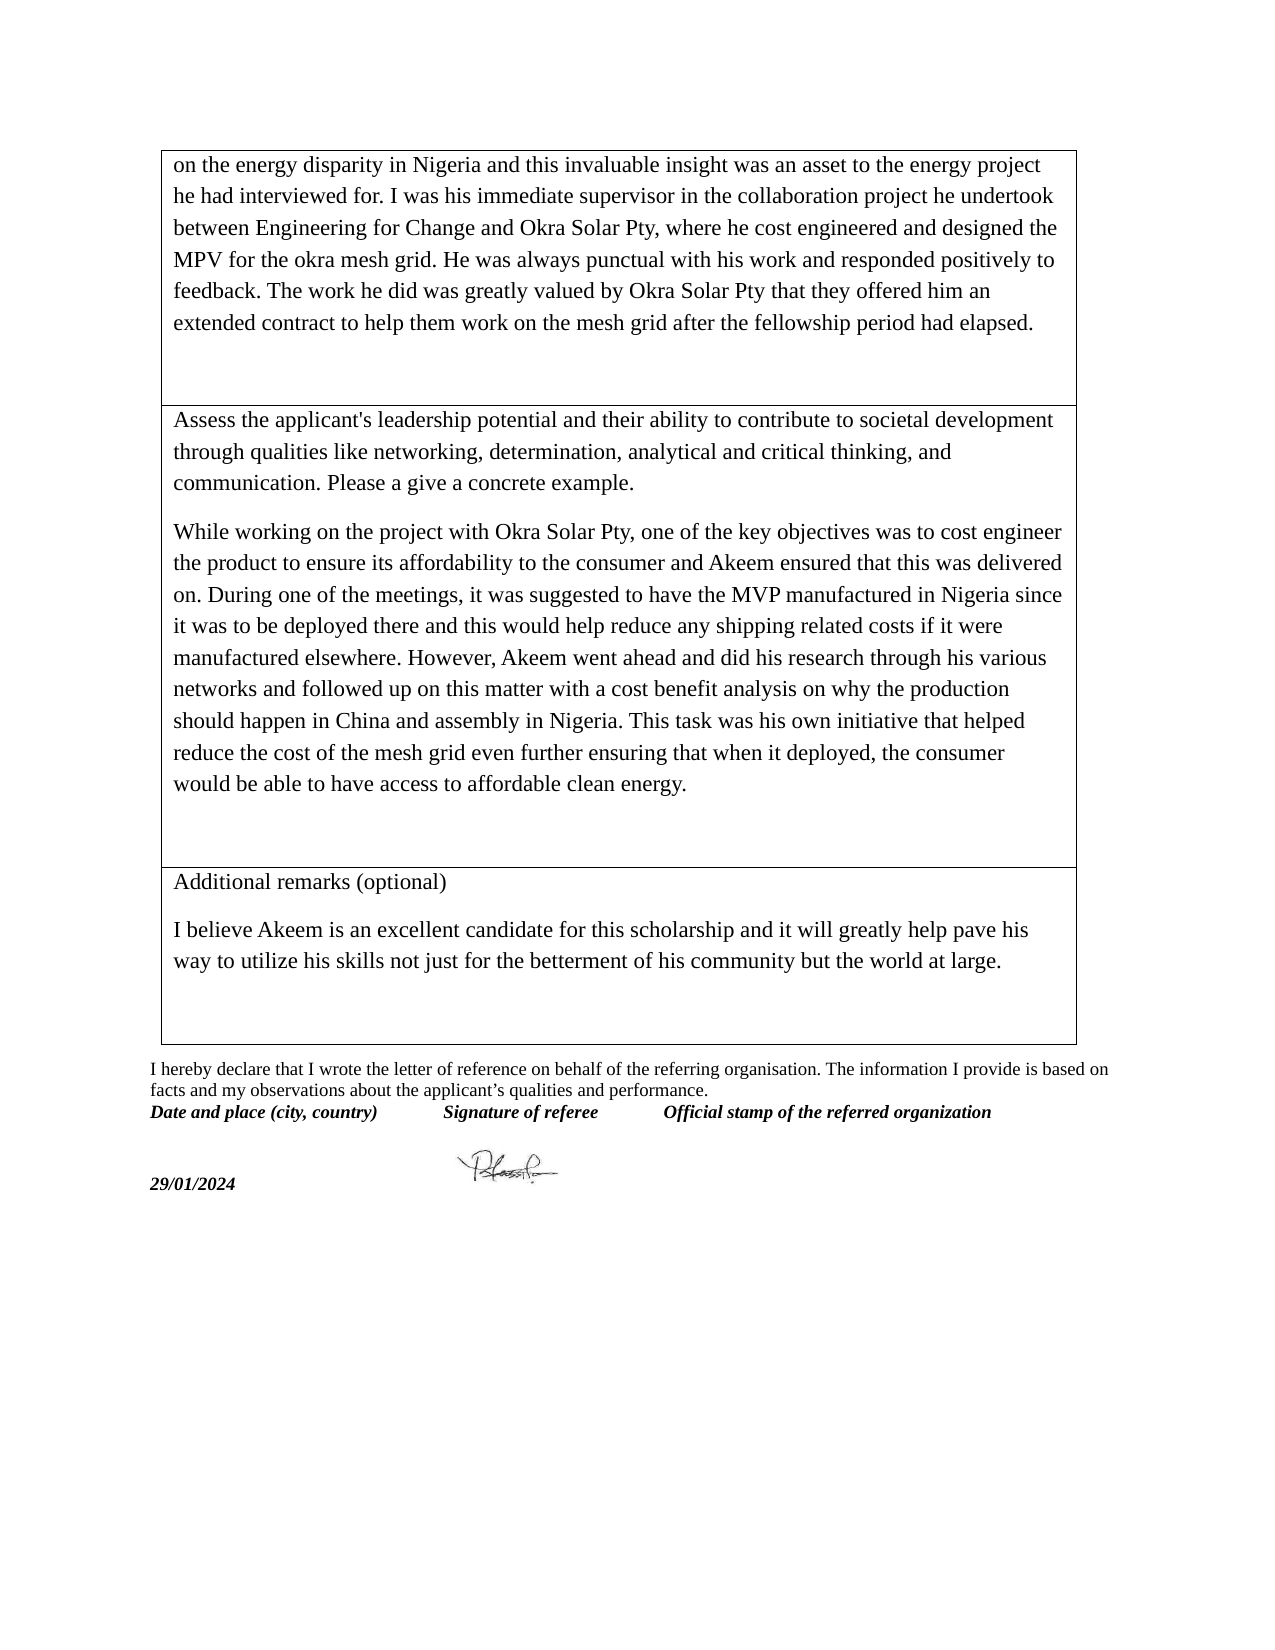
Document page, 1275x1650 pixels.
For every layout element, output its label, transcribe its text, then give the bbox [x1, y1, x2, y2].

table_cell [162, 151, 1076, 405]
text Date and place (city, country) Signature of referee Official stamp of the referred organization [150, 1101, 1125, 1122]
picture [450, 1146, 564, 1190]
text I hereby declare that I wrote the letter of reference on behalf of the referring organisation. The information I provide is based on facts and my observations about the applicant’s qualities and performance. [150, 1057, 1125, 1101]
table_cell Assess the applicant's leadership potential and their ability to contribute to societal development through qualities like networking, determination, analytical and critical thinking, and communication. Please a give a concrete example. While working on the project with Okra Solar Pty, one of the key objectives was to cost engineer the product to ensure its affordability to the consumer and Akeem ensured that this was delivered on. During one of the meetings, it was suggested to have the MVP manufactured in Nigeria since it was to be deployed there and this would help reduce any shipping related costs if it were manufactured elsewhere. However, Akeem went ahead and did his research through his various networks and followed up on this matter with a cost benefit analysis on why the production should happen in China and assembly in Nigeria. This task was his own initiative that helped reduce the cost of the mesh grid even further ensuring that when it deployed, the consumer would be able to have access to affordable clean energy. [162, 406, 1076, 867]
text 29/01/2024 [150, 1146, 1125, 1194]
table_cell Additional remarks (optional) I believe Akeem is an excellent candidate for this scholarship and it will greatly help pave his way to utilize his skills not just for the betterment of his community but the world at large. [162, 868, 1076, 1044]
